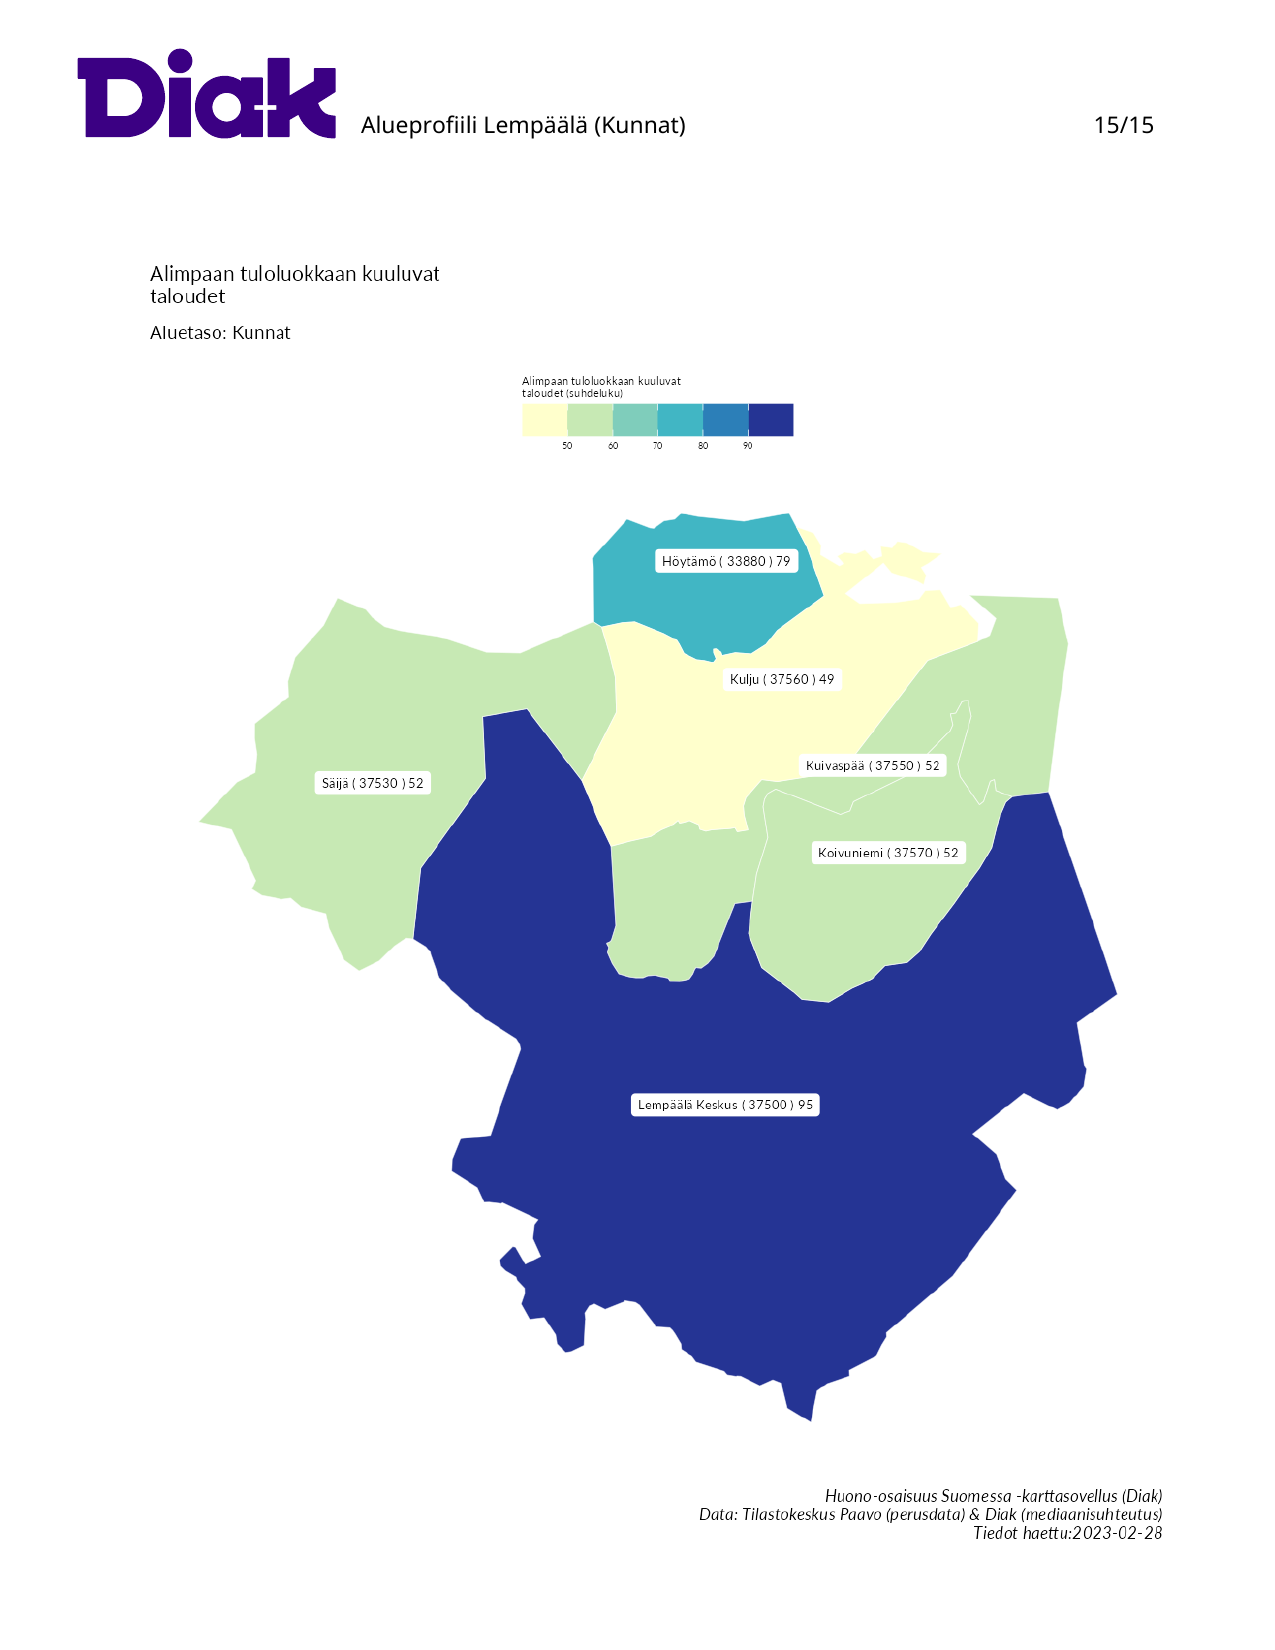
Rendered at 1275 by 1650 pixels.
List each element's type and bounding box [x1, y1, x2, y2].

picture [93, 172, 1219, 1576]
